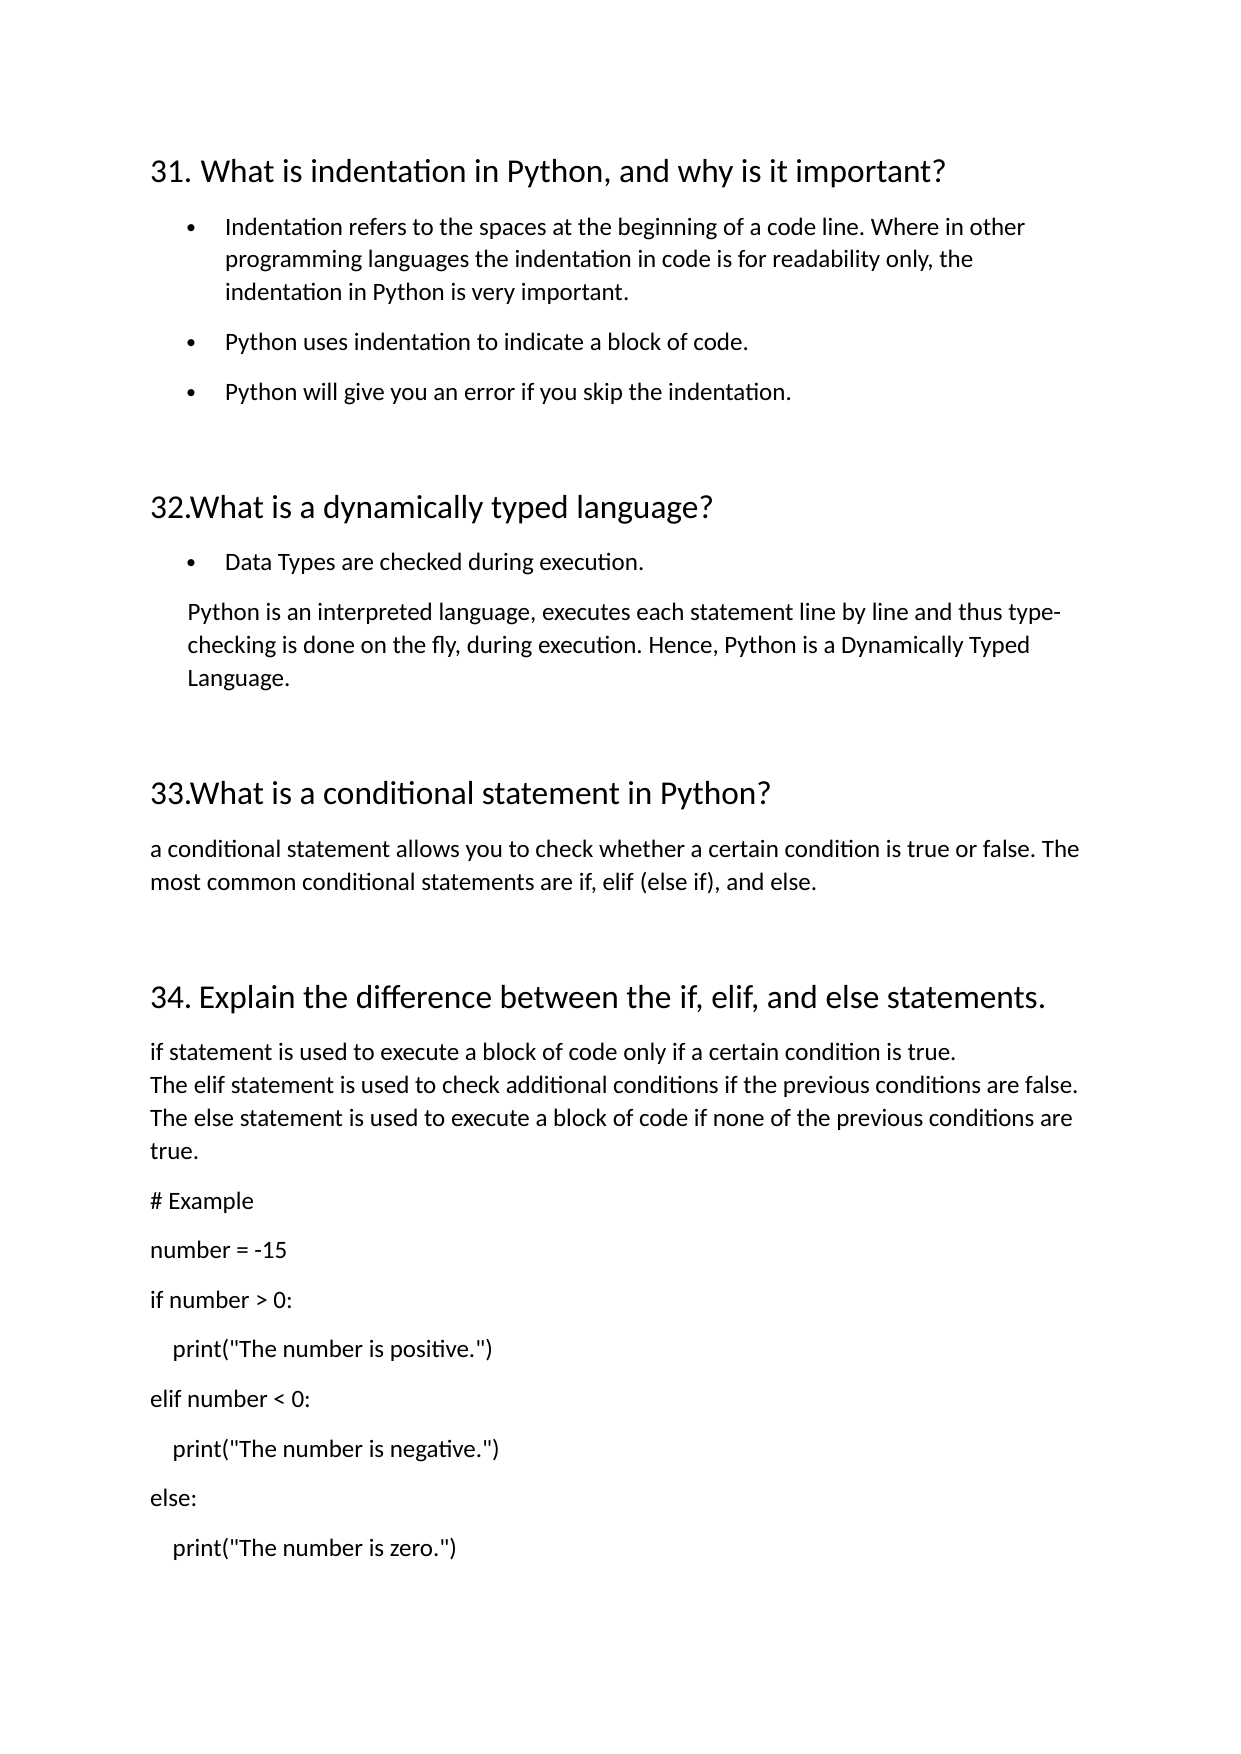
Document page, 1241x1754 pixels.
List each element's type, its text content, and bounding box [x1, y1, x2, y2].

text if statement is used to execute a block of code only if a certain condition is true. The elif statement is used to check additional conditions if the previous conditions are false. The else statement is used to execute a block of code if none of the previous conditions are true. [150, 1037, 1090, 1166]
text print("The number is zero.") [150, 1532, 1090, 1562]
text Python is an interpreted language, executes each statement line by line and thus type- checking is done on the fly, during execution. Hence, Python is a Dynamically Typed Language. [187, 596, 1090, 692]
text else: [150, 1482, 1090, 1513]
text 31. What is indentation in Python, and why is it important? [150, 150, 1090, 191]
text print("The number is negative.") [150, 1433, 1090, 1463]
list Data Types are checked during execution. [187, 547, 1090, 577]
text a conditional statement allows you to check whether a certain condition is true or false. The most common conditional statements are if, elif (else if), and else. [150, 833, 1090, 896]
text elif number < 0: [150, 1383, 1090, 1414]
text 33.What is a conditional statement in Python? [150, 772, 1090, 813]
text 34. Explain the difference between the if, elif, and else statements. [150, 976, 1090, 1017]
list Indentation refers to the spaces at the beginning of a code line. Where in other programming languages the indentation in code is for readability only, the indentation in Python is very important. [187, 211, 1090, 307]
text number = -15 [150, 1234, 1090, 1265]
text # Example [150, 1185, 1090, 1215]
text 32.What is a dynamically typed language? [150, 486, 1090, 527]
list Python uses indentation to indicate a block of code. [187, 326, 1090, 357]
text if number > 0: [150, 1284, 1090, 1314]
text print("The number is positive.") [150, 1334, 1090, 1364]
list Python will give you an error if you skip the indentation. [187, 376, 1090, 406]
